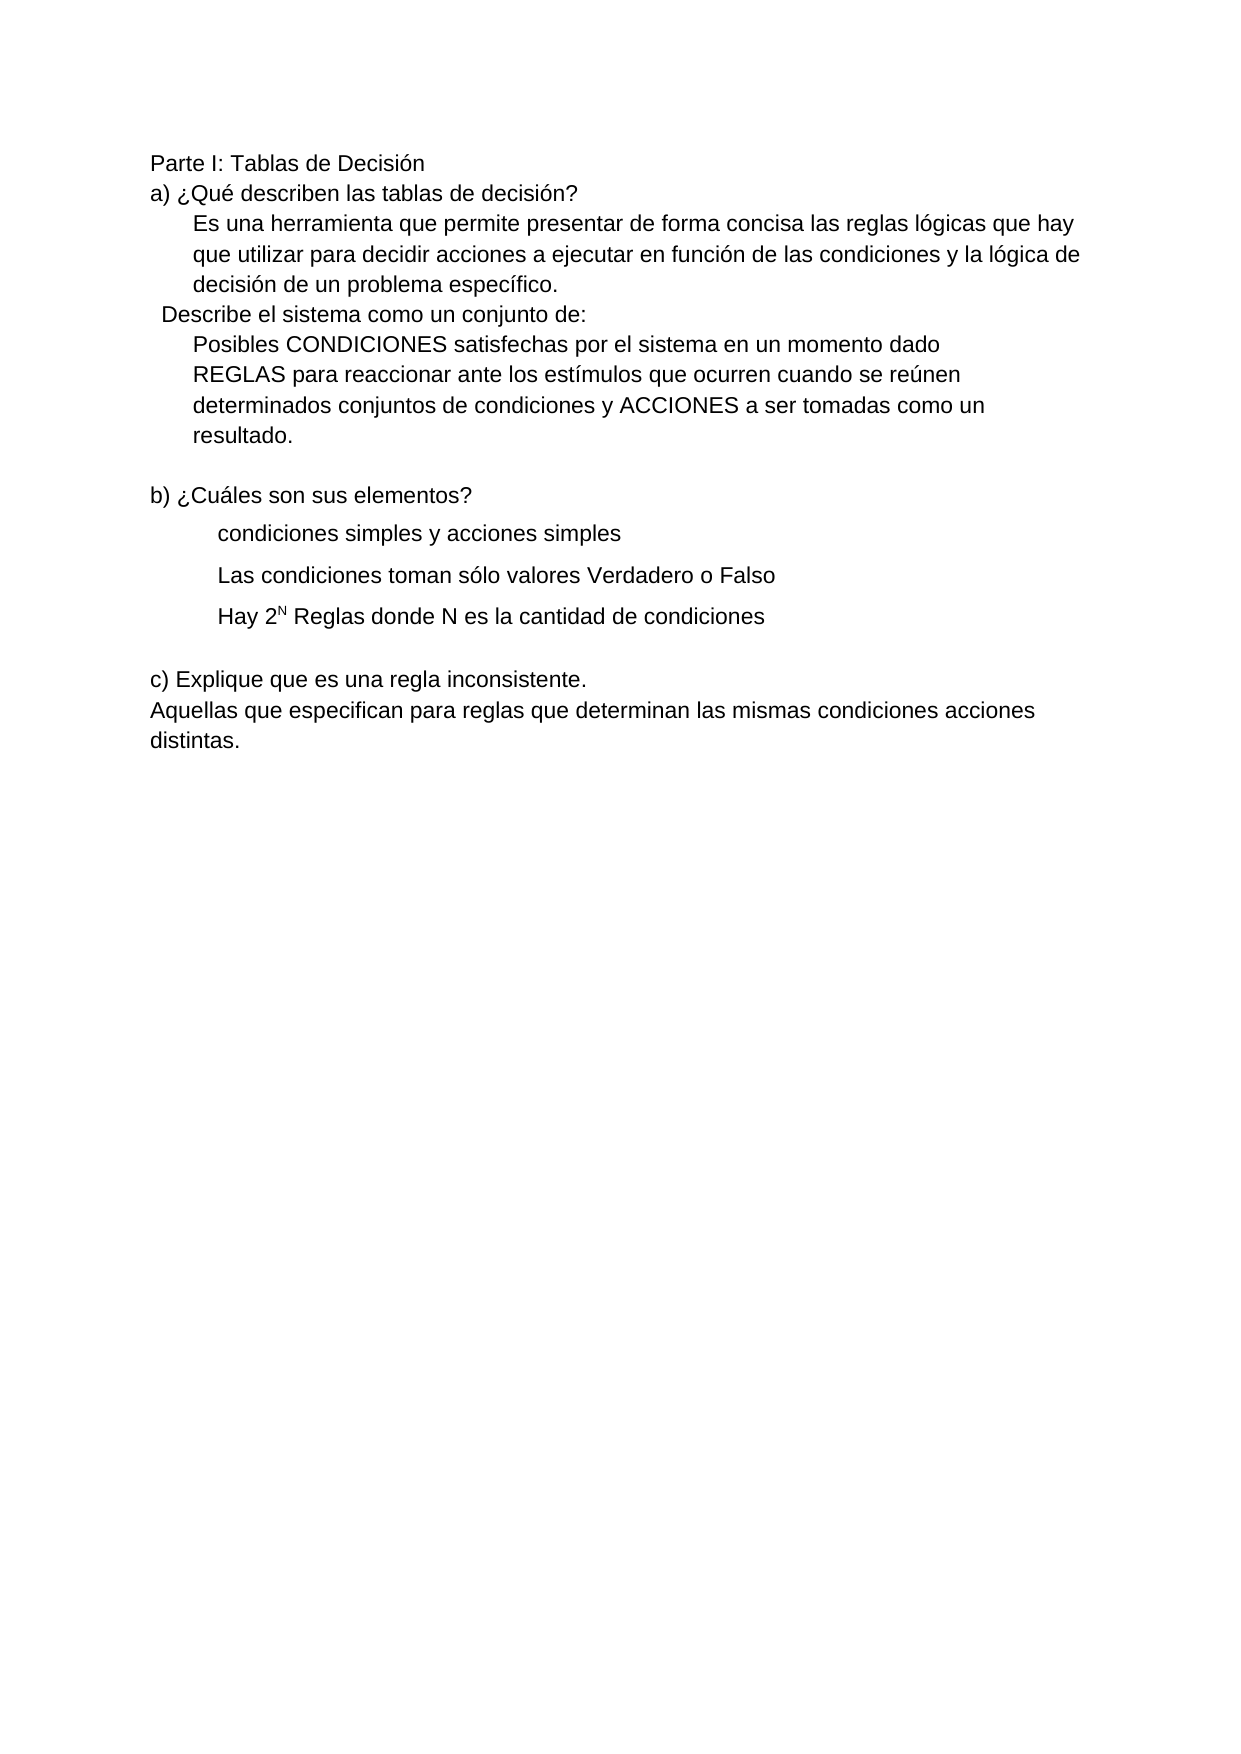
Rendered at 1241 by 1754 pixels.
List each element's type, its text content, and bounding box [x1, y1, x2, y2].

text REGLAS para reaccionar ante los estímulos que ocurren cuando se reúnen determinados conjuntos de condiciones y ACCIONES a ser tomadas como un resultado. [193, 361, 1090, 448]
text b) ¿Cuáles son sus elementos? [150, 482, 1090, 509]
list condiciones simples y acciones simples [166, 512, 1090, 548]
text Parte I: Tablas de Decisión [150, 150, 1090, 176]
list Las condiciones toman sólo valores Verdadero o Falso [166, 554, 1090, 590]
text a) ¿Qué describen las tablas de decisión? [150, 180, 1090, 207]
text c) Explique que es una regla inconsistente. [150, 666, 1090, 693]
text Aquellas que especifican para reglas que determinan las mismas condiciones acciones distintas. [150, 697, 1090, 753]
text Describe el sistema como un conjunto de: [161, 301, 1090, 327]
text Es una herramienta que permite presentar de forma concisa las reglas lógicas que hay que utilizar para decidir acciones a ejecutar en función de las condiciones y la lógica de decisión de un problema específico. [193, 210, 1090, 297]
text Posibles CONDICIONES satisfechas por el sistema en un momento dado [193, 331, 1090, 358]
list Hay 2N Reglas donde N es la cantidad de condiciones [166, 595, 1090, 631]
